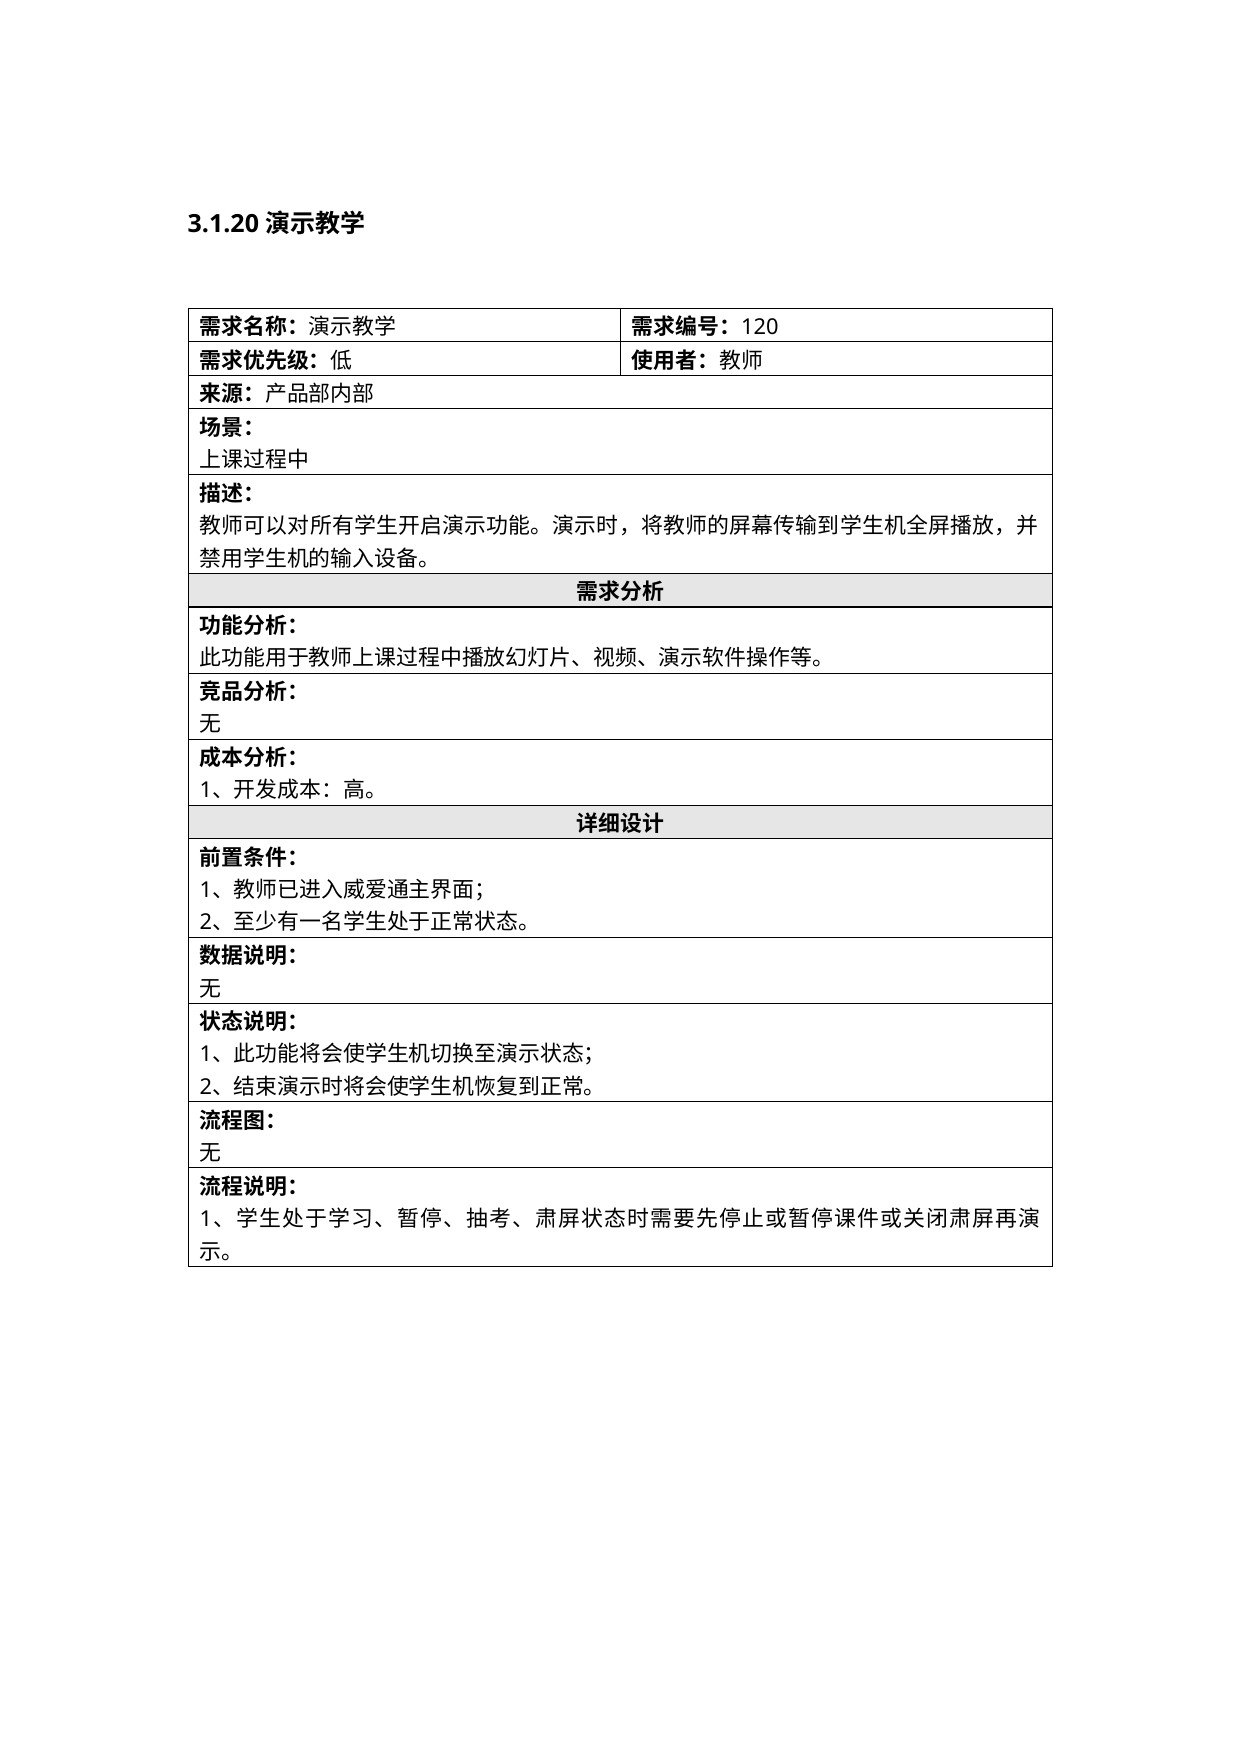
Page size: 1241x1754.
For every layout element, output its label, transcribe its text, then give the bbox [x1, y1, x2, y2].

table_cell 需求分析 [189, 574, 1052, 606]
table_cell 详细设计 [189, 806, 1052, 838]
table_cell 描述： 教师可以对所有学生开启演示功能。演示时，将教师的屏幕传输到学生机全屏播放，并禁用学生机的输入设备。 [189, 475, 1052, 573]
table_cell 数据说明： 无 [189, 938, 1052, 1003]
table_cell 使用者：教师 [621, 342, 1052, 375]
table_cell 前置条件： 1、教师已进入威爱通主界面； 2、至少有一名学生处于正常状态。 [189, 839, 1052, 937]
table_cell 状态说明： 1、此功能将会使学生机切换至演示状态； 2、结束演示时将会使学生机恢复到正常。 [189, 1004, 1052, 1101]
table_cell 成本分析： 1、开发成本：高。 [189, 740, 1052, 804]
table_cell 功能分析： 此功能用于教师上课过程中播放幻灯片、视频、演示软件操作等。 [189, 608, 1052, 672]
table_cell 流程图： 无 [189, 1102, 1052, 1167]
subtitle 3.1.20 演示教学 [187, 189, 1053, 254]
table_cell 来源：产品部内部 [189, 376, 1052, 408]
table_cell 需求优先级：低 [189, 342, 620, 375]
table_cell 流程说明： 1、学生处于学习、暂停、抽考、肃屏状态时需要先停止或暂停课件或关闭肃屏再演示。 [189, 1168, 1052, 1266]
table_cell 竞品分析： 无 [189, 674, 1052, 738]
table_cell 场景： 上课过程中 [189, 409, 1052, 474]
table_header 需求名称：演示教学 [189, 309, 620, 341]
table_header 需求编号：120 [621, 309, 1052, 341]
